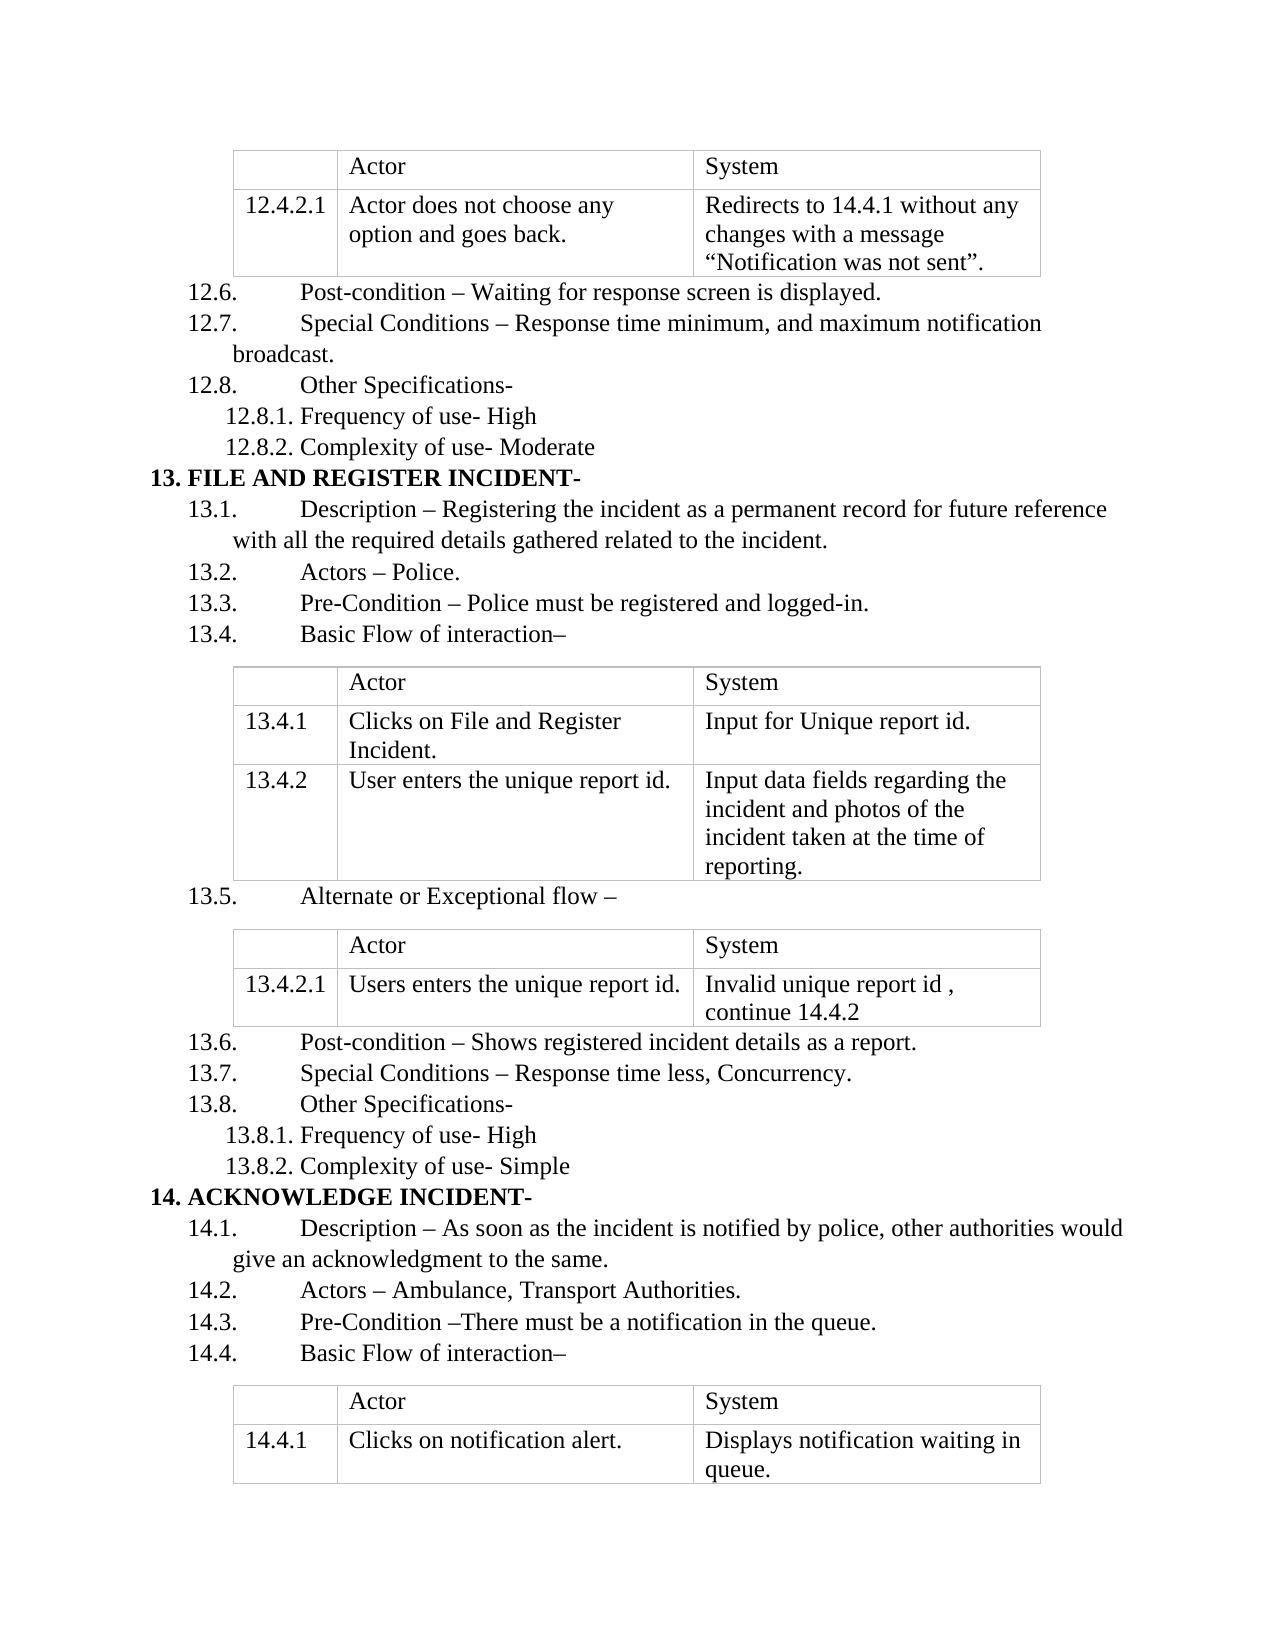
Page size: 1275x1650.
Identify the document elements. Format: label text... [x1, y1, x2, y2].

table_cell Redirects to 14.4.1 without any changes with a message “Notification was not sent”. [694, 190, 1040, 276]
table_header Actor [338, 668, 693, 705]
table_cell Clicks on notification alert. [338, 1425, 693, 1483]
table_cell Clicks on File and Register Incident. [338, 706, 693, 764]
table_cell 12.4.2.1 [234, 190, 337, 276]
list Post-condition – Shows registered incident details as a report. [187, 1027, 1125, 1056]
table_cell 13.4.2 [234, 765, 337, 880]
list Other Specifications- [187, 1089, 1125, 1118]
list Other Specifications- [187, 370, 1125, 399]
table_header [234, 151, 337, 189]
list Basic Flow of interaction– [187, 1338, 1125, 1366]
list Complexity of use- Moderate [225, 432, 1125, 461]
list Frequency of use- High [225, 1120, 1125, 1149]
table_cell User enters the unique report id. [338, 765, 693, 880]
list Description – Registering the incident as a permanent record for future reference with all the required details gathered related to the incident. [187, 494, 1125, 554]
table_header [234, 668, 337, 705]
table_cell Invalid unique report id , continue 14.4.2 [694, 969, 1040, 1026]
table_header Actor [338, 151, 693, 189]
list Special Conditions – Response time minimum, and maximum notification broadcast. [187, 308, 1125, 368]
table_header System [694, 668, 1040, 705]
list Actors – Ambulance, Transport Authorities. [187, 1276, 1125, 1304]
list Pre-Condition – Police must be registered and logged-in. [187, 588, 1125, 616]
list Frequency of use- High [225, 401, 1125, 430]
table_header System [694, 151, 1040, 189]
table_cell Input for Unique report id. [694, 706, 1040, 764]
table_cell Displays notification waiting in queue. [694, 1425, 1040, 1483]
list Special Conditions – Response time less, Concurrency. [187, 1058, 1125, 1087]
list Description – As soon as the incident is notified by police, other authorities would give an acknowledgment to the same. [187, 1213, 1125, 1273]
list ACKNOWLEDGE INCIDENT- [150, 1182, 1125, 1211]
list Actors – Police. [187, 557, 1125, 585]
table_header System [694, 930, 1040, 968]
list Alternate or Exceptional flow – [187, 881, 1125, 910]
list Basic Flow of interaction– [187, 619, 1125, 647]
table_header Actor [338, 1386, 693, 1424]
table_header [234, 930, 337, 968]
table_cell Input data fields regarding the incident and photos of the incident taken at the time of reporting. [694, 765, 1040, 880]
table_cell Users enters the unique report id. [338, 969, 693, 1026]
list FILE AND REGISTER INCIDENT- [150, 463, 1125, 492]
table_header Actor [338, 930, 693, 968]
table_cell Actor does not choose any option and goes back. [338, 190, 693, 276]
table_cell 13.4.1 [234, 706, 337, 764]
list Pre-Condition –There must be a notification in the queue. [187, 1307, 1125, 1335]
table_cell 13.4.2.1 [234, 969, 337, 1026]
table_header System [694, 1386, 1040, 1424]
table_header [234, 1386, 337, 1424]
list Complexity of use- Simple [225, 1151, 1125, 1180]
table_cell 14.4.1 [234, 1425, 337, 1483]
list Post-condition – Waiting for response screen is displayed. [187, 277, 1125, 306]
